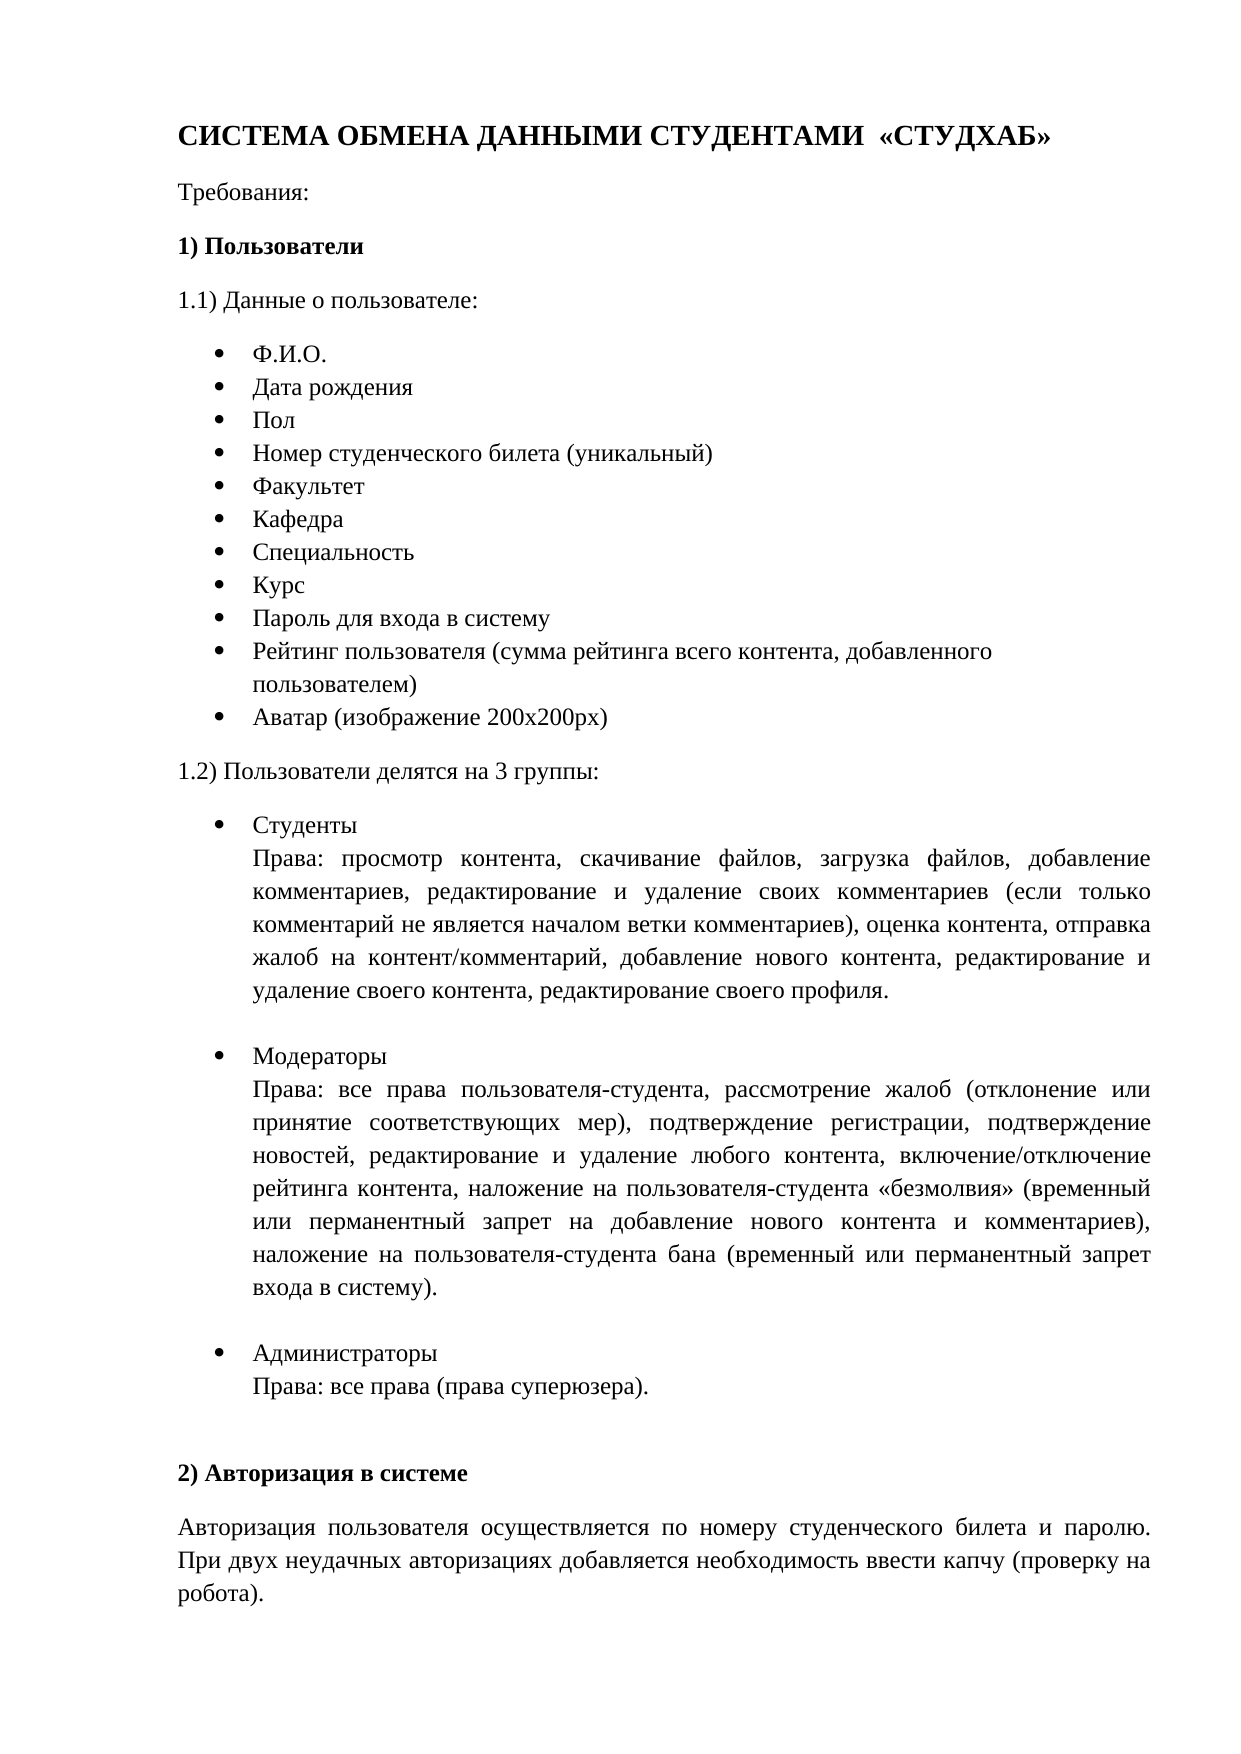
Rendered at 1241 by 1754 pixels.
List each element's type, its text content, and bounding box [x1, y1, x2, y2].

list Дата рождения [215, 372, 1152, 401]
text СИСТЕМА ОБМЕНА ДАННЫМИ СТУДЕНТАМИ «СТУДХАБ» [177, 118, 1152, 152]
list Ф.И.О. [215, 339, 1152, 368]
list Модераторы [215, 1041, 1152, 1070]
list Студенты [215, 810, 1152, 839]
text Требования: [177, 177, 1152, 206]
list Специальность [215, 537, 1152, 566]
list Администраторы [215, 1338, 1152, 1367]
list Права: все права (права суперюзера). [252, 1371, 1152, 1400]
list Пароль для входа в систему [215, 603, 1152, 632]
list Номер студенческого билета (уникальный) [215, 438, 1152, 467]
list Права: просмотр контента, скачивание файлов, загрузка файлов, добавление комментариев, редактирование и удаление своих комментариев (если только комментарий не является началом ветки комментариев), оценка контента, отправка жалоб на контент/комментарий, добавление нового контента, редактирование и удаление своего контента, редактирование своего профиля. [252, 843, 1152, 1004]
list Курс [215, 570, 1152, 599]
text 1.2) Пользователи делятся на 3 группы: [177, 756, 1152, 785]
text 2) Авторизация в системе [177, 1458, 1152, 1487]
list Аватар (изображение 200x200px) [215, 702, 1152, 731]
text Авторизация пользователя осуществляется по номеру студенческого билета и паролю. При двух неудачных авторизациях добавляется необходимость ввести капчу (проверку на робота). [177, 1512, 1152, 1607]
list Пол [215, 405, 1152, 434]
list Факультет [215, 471, 1152, 500]
list Права: все права пользователя-студента, рассмотрение жалоб (отклонение или принятие соответствующих мер), подтверждение регистрации, подтверждение новостей, редактирование и удаление любого контента, включение/отключение рейтинга контента, наложение на пользователя-студента «безмолвия» (временный или перманентный запрет на добавление нового контента и комментариев), наложение на пользователя-студента бана (временный или перманентный запрет входа в систему). [252, 1074, 1152, 1301]
list Рейтинг пользователя (сумма рейтинга всего контента, добавленного пользователем) [215, 636, 1152, 698]
list Кафедра [215, 504, 1152, 533]
text 1.1) Данные о пользователе: [177, 285, 1152, 314]
text 1) Пользователи [177, 231, 1152, 260]
